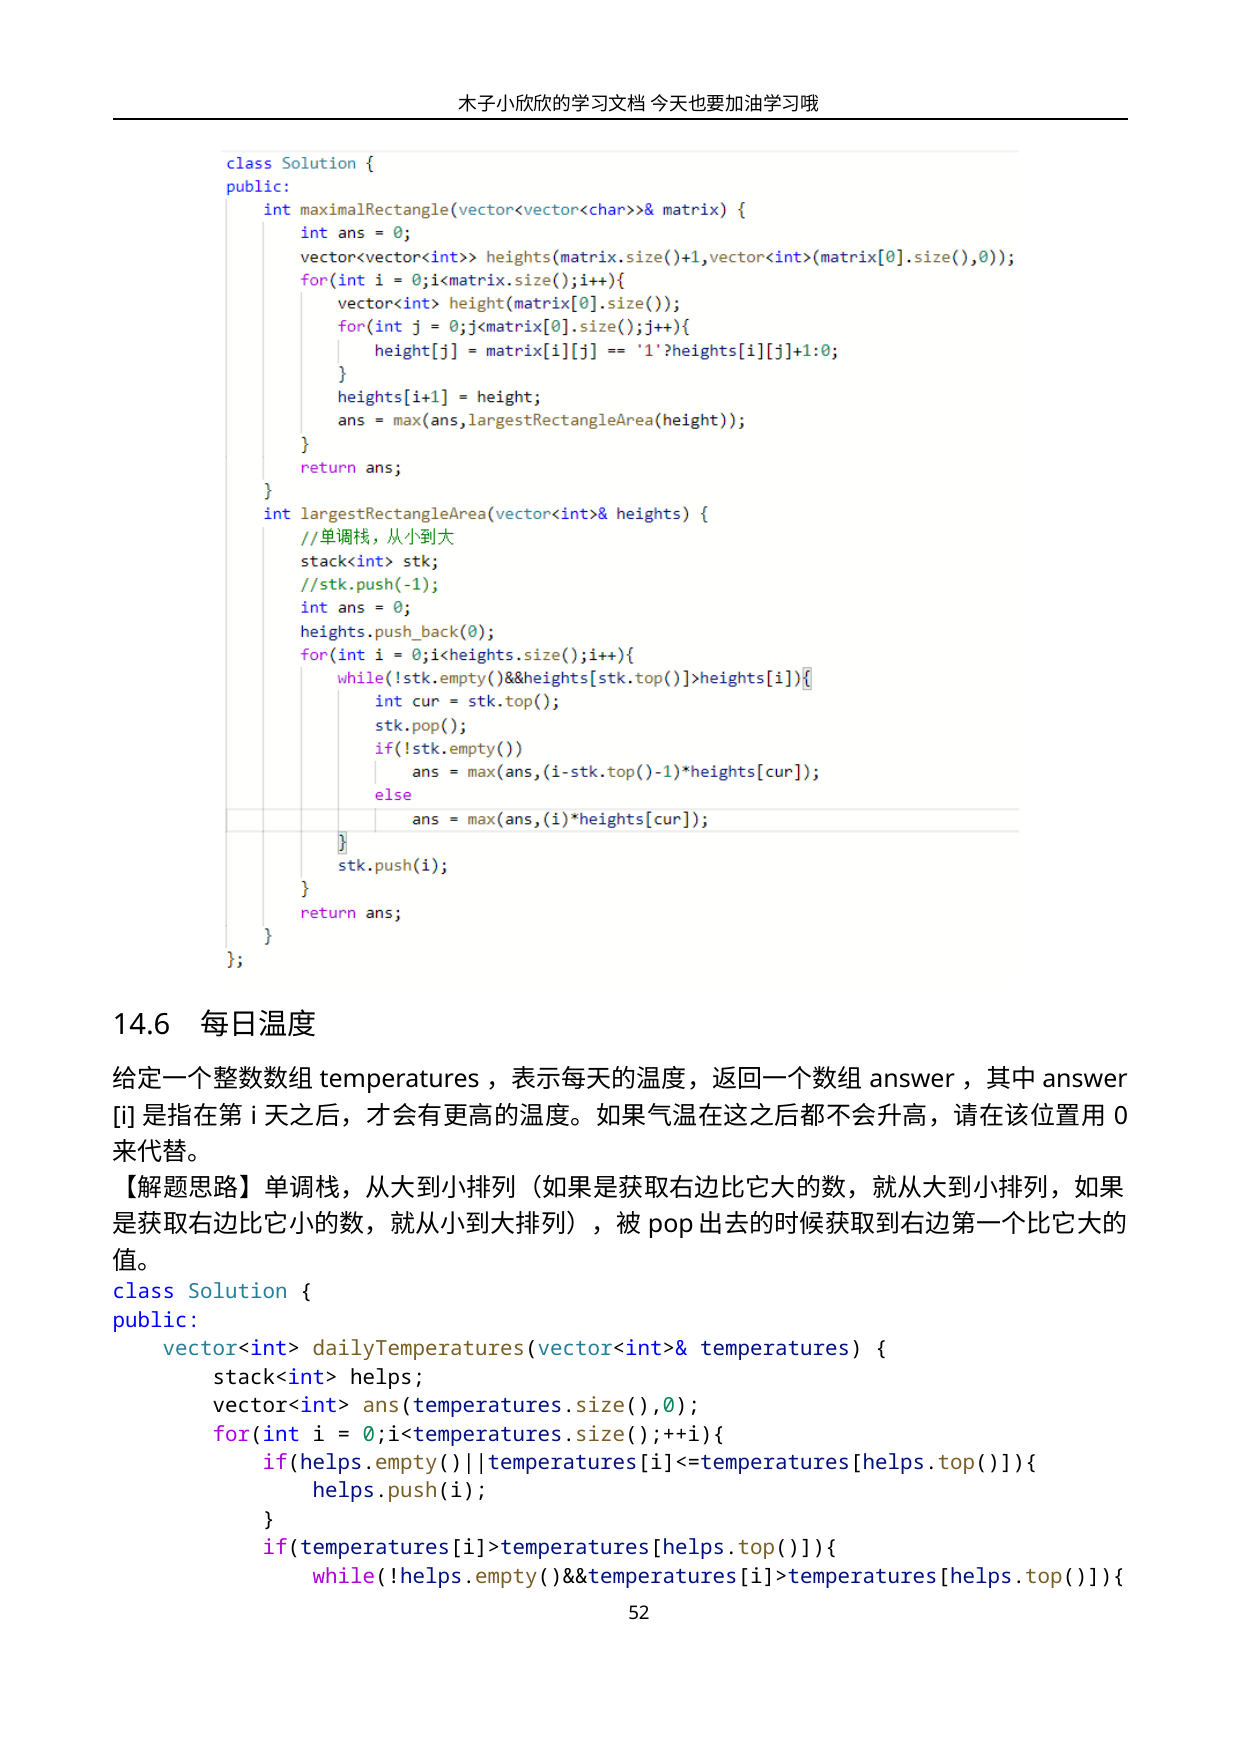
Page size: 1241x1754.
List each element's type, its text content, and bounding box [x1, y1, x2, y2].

text vector<int> ans(temperatures.size(),0); [112, 1390, 1128, 1419]
text for(int i = 0;i<temperatures.size();++i){ [112, 1419, 1128, 1447]
text 【解题思路】单调栈，从大到小排列（如果是获取右边比它大的数，就从大到小排列，如果是获取右边比它小的数，就从小到大排列），被pop出去的时候获取到右边第一个比它大的值。 [112, 1168, 1128, 1276]
text vector<int> dailyTemperatures(vector<int>& temperatures) { [112, 1333, 1128, 1362]
text public: [112, 1305, 1128, 1333]
picture [221, 150, 1020, 984]
text } [112, 1504, 1128, 1532]
text 给定一个整数数组 temperatures ，表示每天的温度，返回一个数组 answer ，其中 answer[i] 是指在第 i 天之后，才会有更高的温度。如果气温在这之后都不会升高，请在该位置用 0 来代替。 [112, 1059, 1128, 1168]
text stack<int> helps; [112, 1362, 1128, 1390]
text class Solution { [112, 1276, 1128, 1305]
text 每日温度 [112, 1000, 1128, 1043]
text helps.push(i); [112, 1476, 1128, 1504]
text if(helps.empty()||temperatures[i]<=temperatures[helps.top()]){ [112, 1447, 1128, 1476]
text if(temperatures[i]>temperatures[helps.top()]){ [112, 1532, 1128, 1561]
text while(!helps.empty()&&temperatures[i]>temperatures[helps.top()]){ [112, 1561, 1128, 1589]
